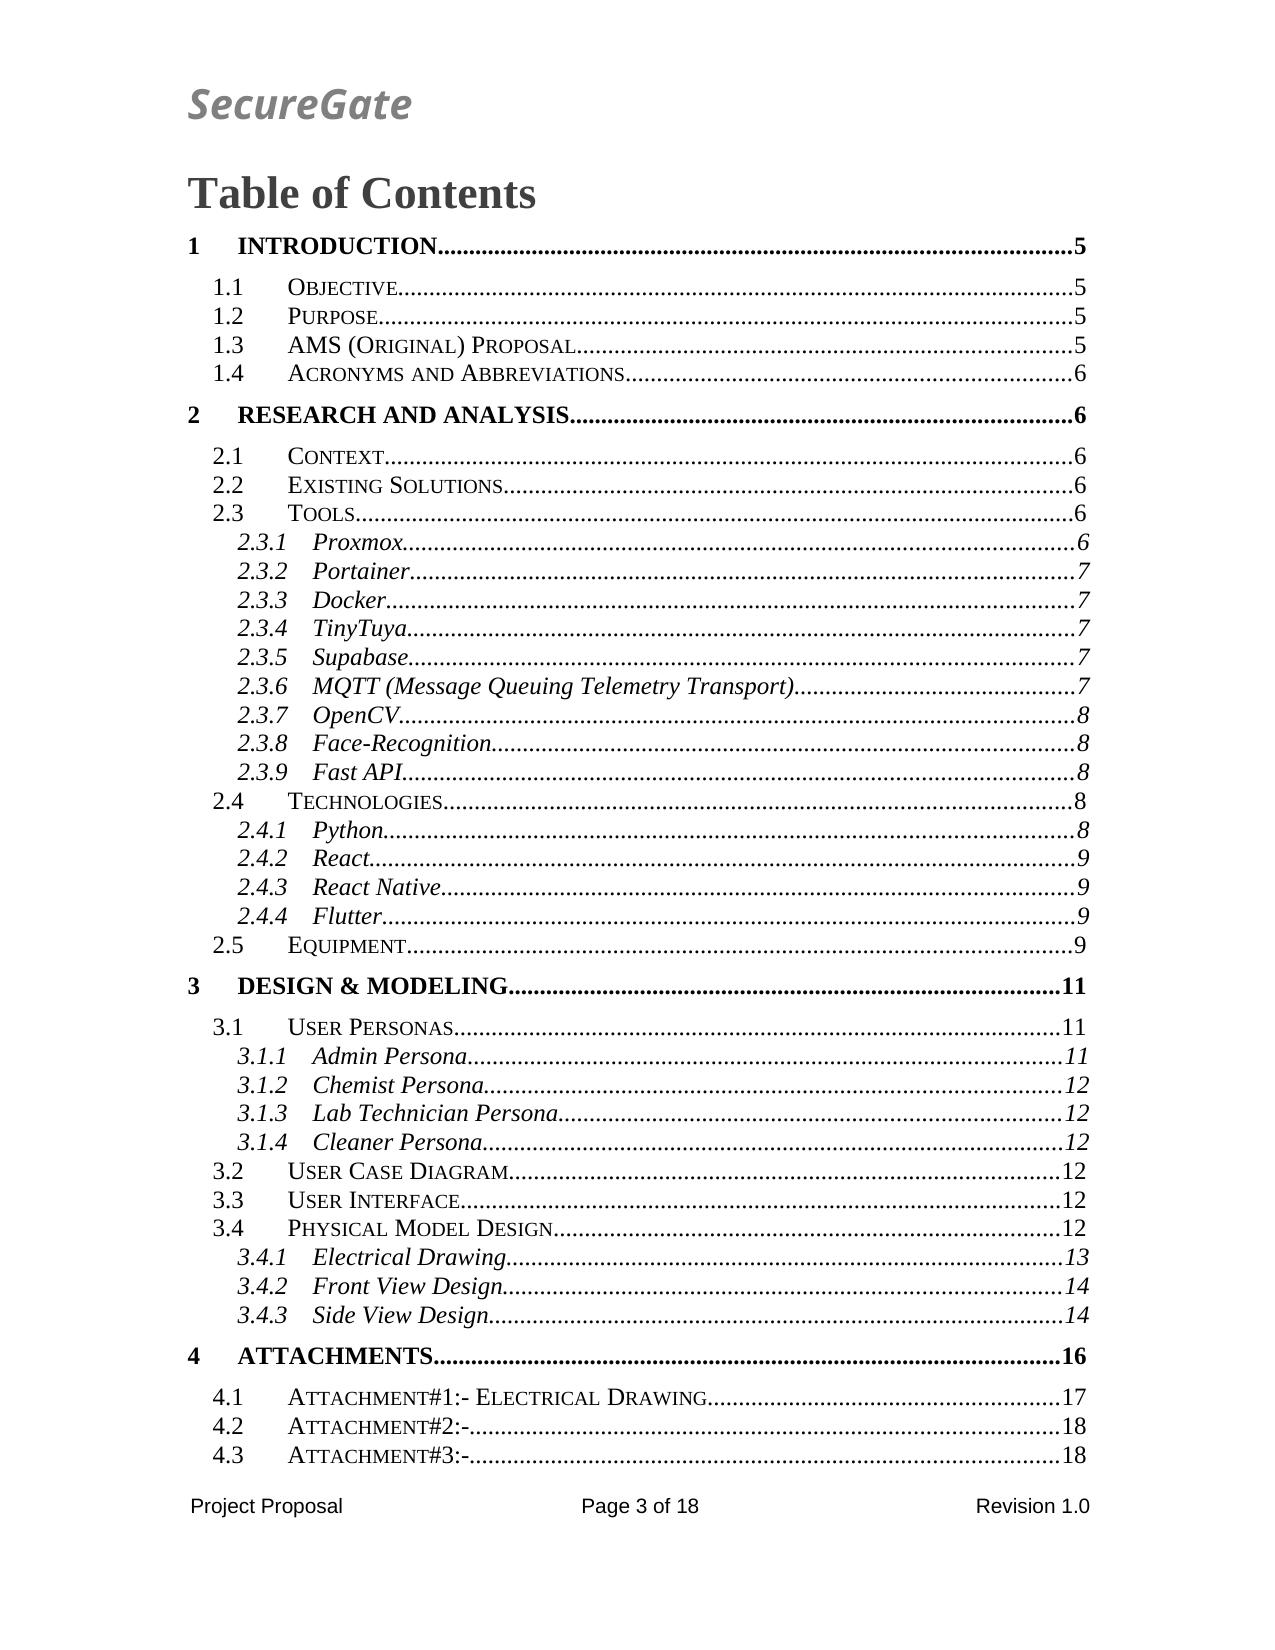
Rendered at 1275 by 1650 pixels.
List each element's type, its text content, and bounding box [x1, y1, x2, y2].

text 3.1 User Personas 11 [212, 1012, 1093, 1041]
text 2.4.2 React 9 [237, 843, 1093, 872]
text 3.1.2 Chemist Persona 12 [237, 1070, 1093, 1098]
text 2.3 Tools 6 [212, 498, 1093, 527]
text 4.2 Attachment#2:- 18 [212, 1411, 1093, 1440]
text 4.1 Attachment#1:- Electrical Drawing 17 [212, 1382, 1093, 1411]
text 2 Research and Analysis 6 [187, 400, 1093, 428]
text 2.3.3 Docker 7 [237, 585, 1093, 613]
text 3.1.3 Lab Technician Persona 12 [237, 1098, 1093, 1127]
text 2.3.1 Proxmox 6 [237, 527, 1093, 556]
text 3.4.1 Electrical Drawing 13 [237, 1242, 1093, 1271]
text 1 Introduction 5 [187, 231, 1093, 260]
text Table of Contents [187, 166, 1093, 218]
text 2.4.4 Flutter 9 [237, 901, 1093, 930]
text 1.3 AMS (Original) Proposal 5 [212, 330, 1093, 358]
text 2.3.9 Fast API 8 [237, 757, 1093, 786]
text 2.3.6 MQTT (Message Queuing Telemetry Transport) 7 [237, 671, 1093, 700]
text 4 Attachments 16 [187, 1341, 1093, 1370]
text 2.4 Technologies 8 [212, 786, 1093, 815]
text 1.1 Objective 5 [212, 272, 1093, 301]
text 3.3 User Interface 12 [212, 1185, 1093, 1213]
text 2.3.7 OpenCV 8 [237, 700, 1093, 728]
text 2.1 Context 6 [212, 441, 1093, 470]
text 2.2 Existing Solutions 6 [212, 470, 1093, 498]
text 3.1.4 Cleaner Persona 12 [237, 1127, 1093, 1156]
text 3.1.1 Admin Persona 11 [237, 1041, 1093, 1070]
text 2.4.1 Python 8 [237, 815, 1093, 843]
text 1.2 Purpose 5 [212, 301, 1093, 330]
text 3.4.3 Side View Design 14 [237, 1300, 1093, 1328]
text 2.3.2 Portainer 7 [237, 556, 1093, 585]
text 2.5 Equipment 9 [212, 930, 1093, 958]
text 2.3.8 Face-Recognition 8 [237, 728, 1093, 757]
text 2.4.3 React Native 9 [237, 872, 1093, 901]
text 2.3.4 TinyTuya 7 [237, 613, 1093, 642]
text 4.3 Attachment#3:- 18 [212, 1440, 1093, 1468]
text 2.3.5 Supabase 7 [237, 642, 1093, 671]
text 3 Design & Modeling 11 [187, 971, 1093, 1000]
text 1.4 Acronyms and Abbreviations 6 [212, 358, 1093, 387]
text 3.2 User Case Diagram 12 [212, 1156, 1093, 1185]
text 3.4 Physical Model Design 12 [212, 1213, 1093, 1242]
text 3.4.2 Front View Design 14 [237, 1271, 1093, 1300]
